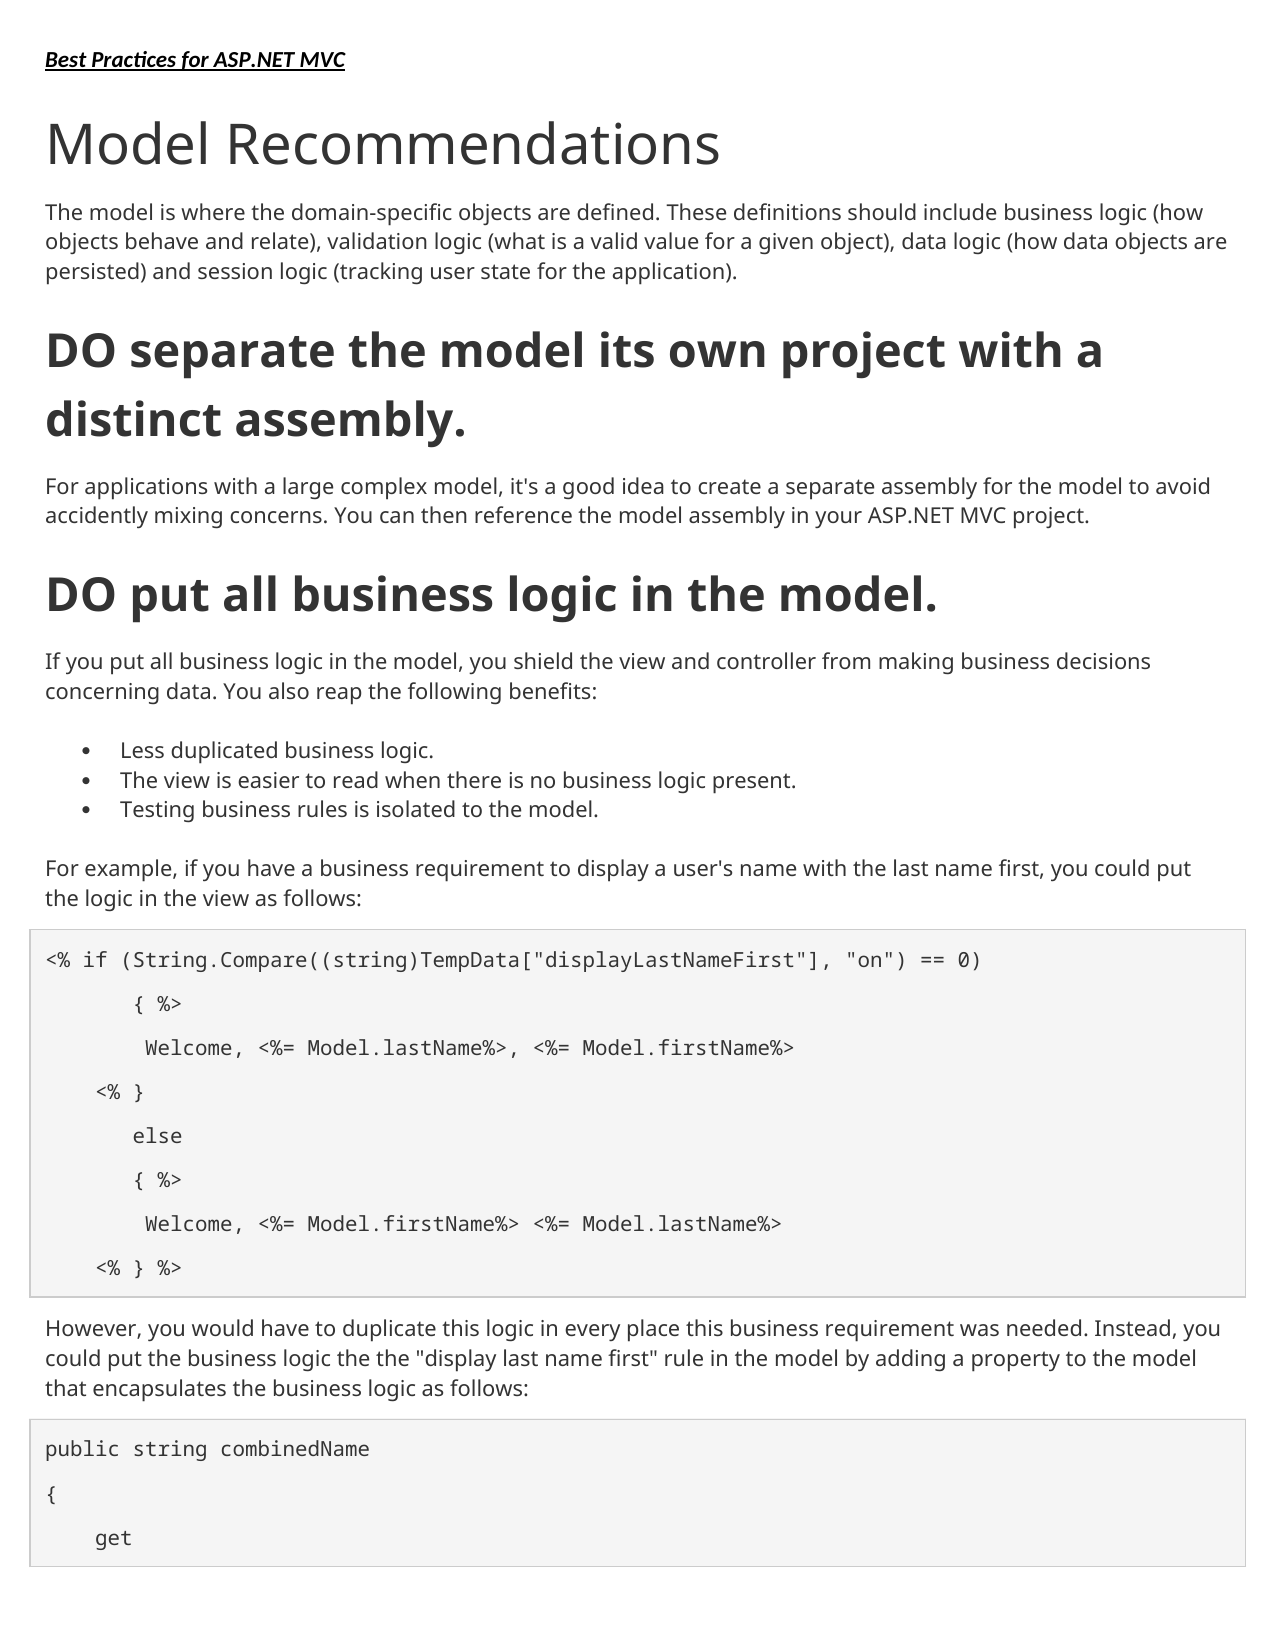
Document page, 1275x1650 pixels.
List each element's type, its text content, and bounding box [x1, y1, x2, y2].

text Best Practices for ASP.NET MVC [45, 45, 1230, 73]
text { [31, 1462, 1245, 1507]
text If you put all business logic in the model, you shield the view and controller from making business decisions concerning data. You also reap the following benefits: [45, 646, 1230, 706]
text get [31, 1507, 1245, 1566]
text Welcome, <%= Model.lastName%>, <%= Model.firstName%> [31, 1017, 1245, 1061]
text else [31, 1105, 1245, 1149]
text { %> [31, 973, 1245, 1017]
text For applications with a large complex model, it's a good idea to create a separate assembly for the model to avoid accidently mixing concerns. You can then reference the model assembly in your ASP.NET MVC project. [45, 471, 1230, 530]
text { %> [31, 1149, 1245, 1193]
subtitle DO separate the model its own project with a distinct assembly. [45, 317, 1230, 450]
text public string combinedName [31, 1420, 1245, 1462]
list Less duplicated business logic. [82, 735, 1230, 765]
text Welcome, <%= Model.firstName%> <%= Model.lastName%> [31, 1193, 1245, 1237]
list Testing business rules is isolated to the model. [82, 794, 1230, 824]
text <% } [31, 1061, 1245, 1105]
text <% } %> [31, 1237, 1245, 1296]
list The view is easier to read when there is no business logic present. [82, 765, 1230, 794]
subtitle Model Recommendations [45, 104, 1230, 181]
subtitle DO put all business logic in the model. [45, 562, 1230, 625]
text For example, if you have a business requirement to display a user's name with the last name first, you could put the logic in the view as follows: [45, 853, 1230, 913]
text <% if (String.Compare((string)TempData["displayLastNameFirst"], "on") == 0) [31, 930, 1245, 973]
text The model is where the domain-specific objects are defined. These definitions should include business logic (how objects behave and relate), validation logic (what is a valid value for a given object), data logic (how data objects are persisted) and session logic (tracking user state for the application). [45, 197, 1230, 286]
text However, you would have to duplicate this logic in every place this business requirement was needed. Instead, you could put the business logic the the "display last name first" rule in the model by adding a property to the model that encapsulates the business logic as follows: [45, 1313, 1230, 1403]
